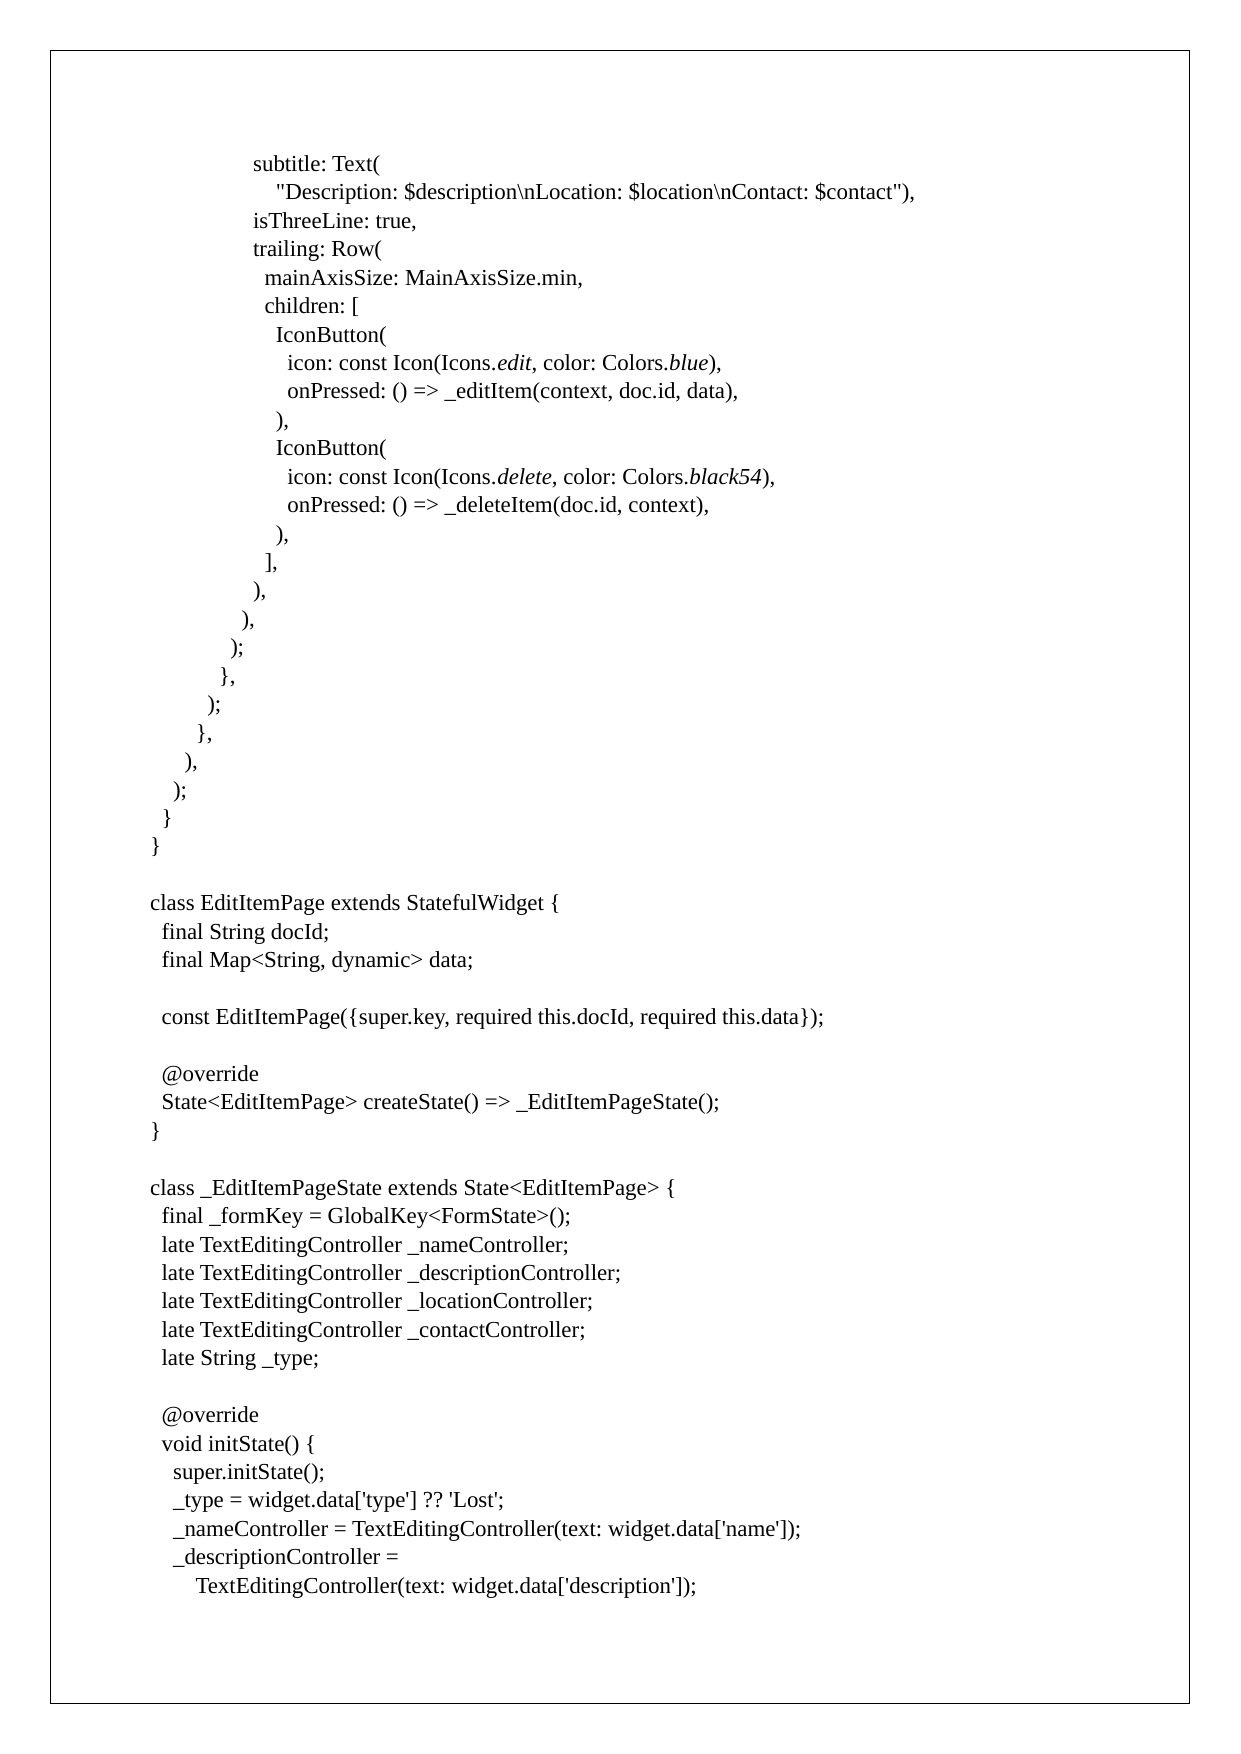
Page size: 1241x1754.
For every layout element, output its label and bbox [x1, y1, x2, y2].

text [150, 150, 1090, 1598]
